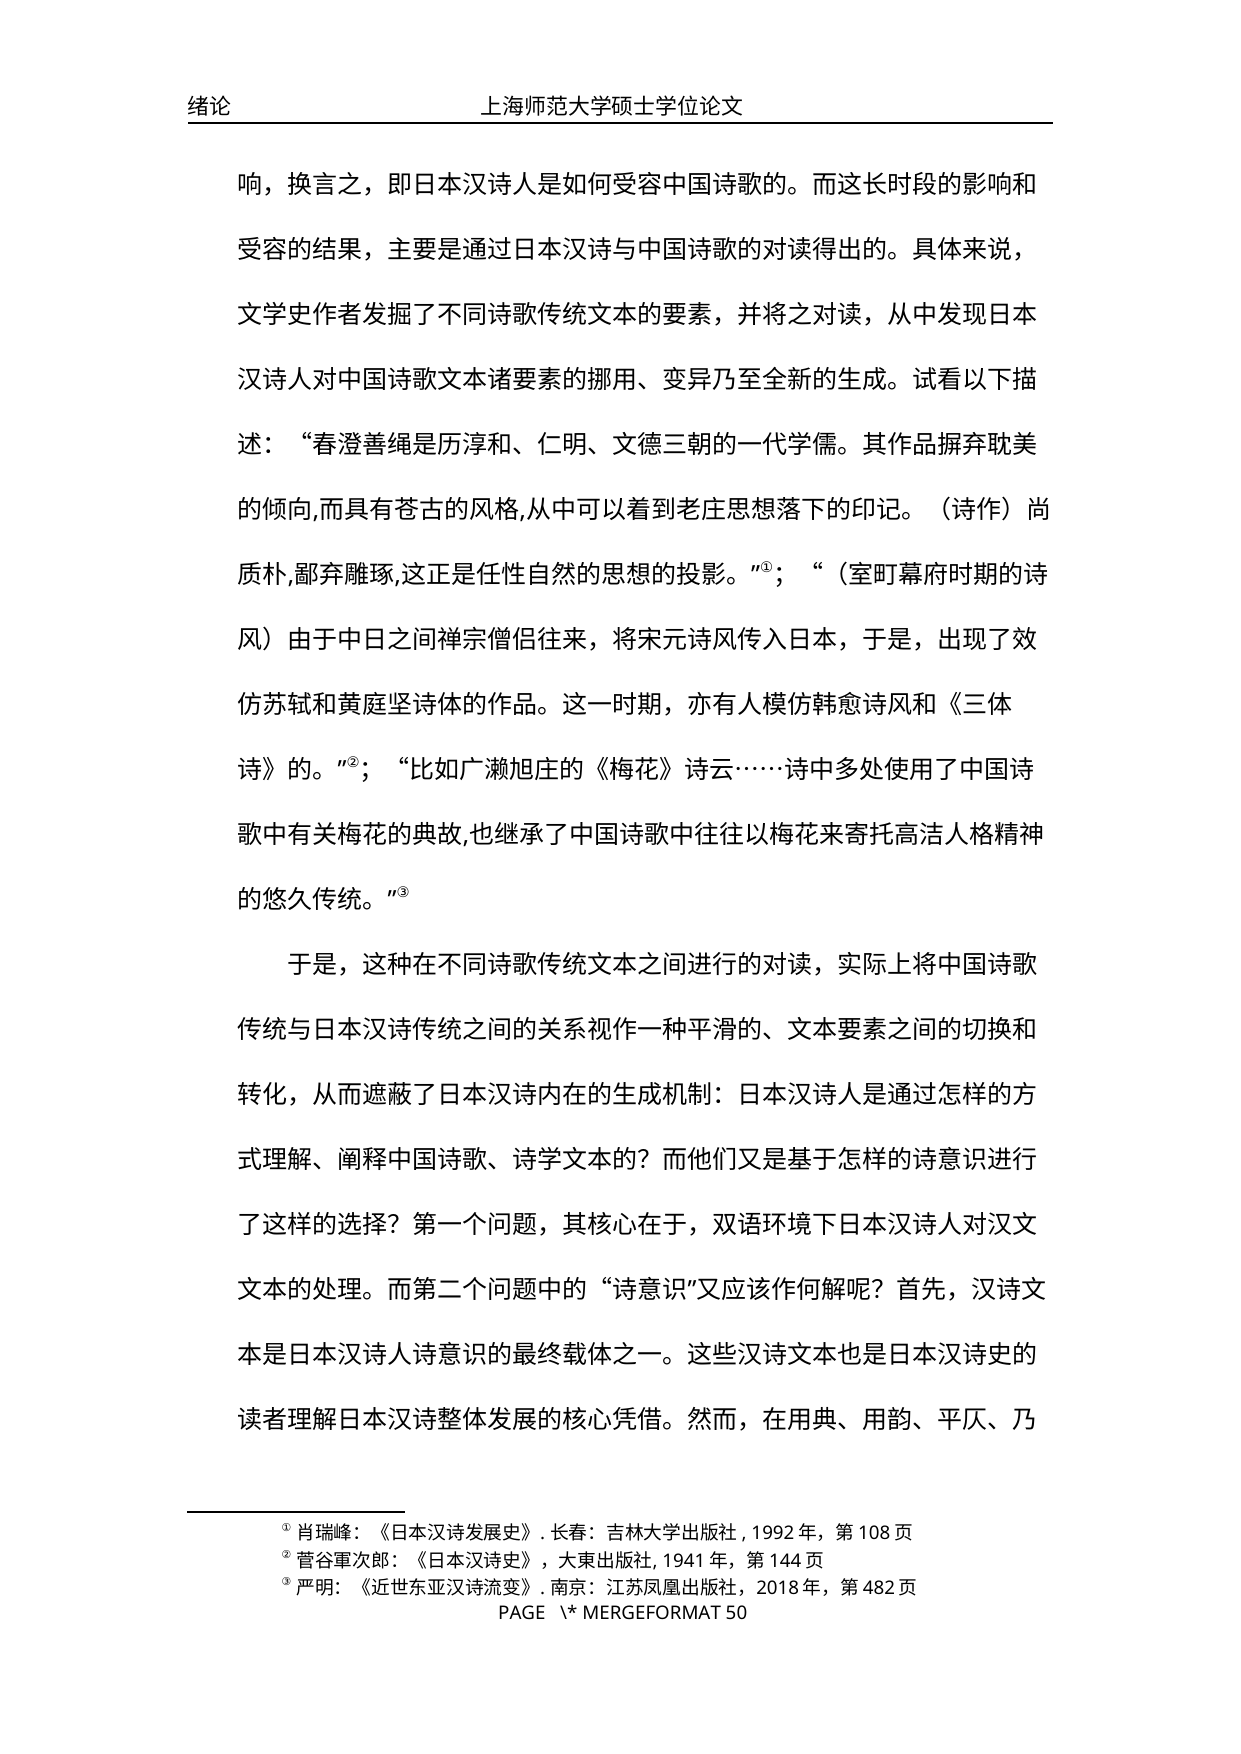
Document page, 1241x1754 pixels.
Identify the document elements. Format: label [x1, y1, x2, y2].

text [237, 930, 1053, 1450]
text [237, 150, 1053, 930]
